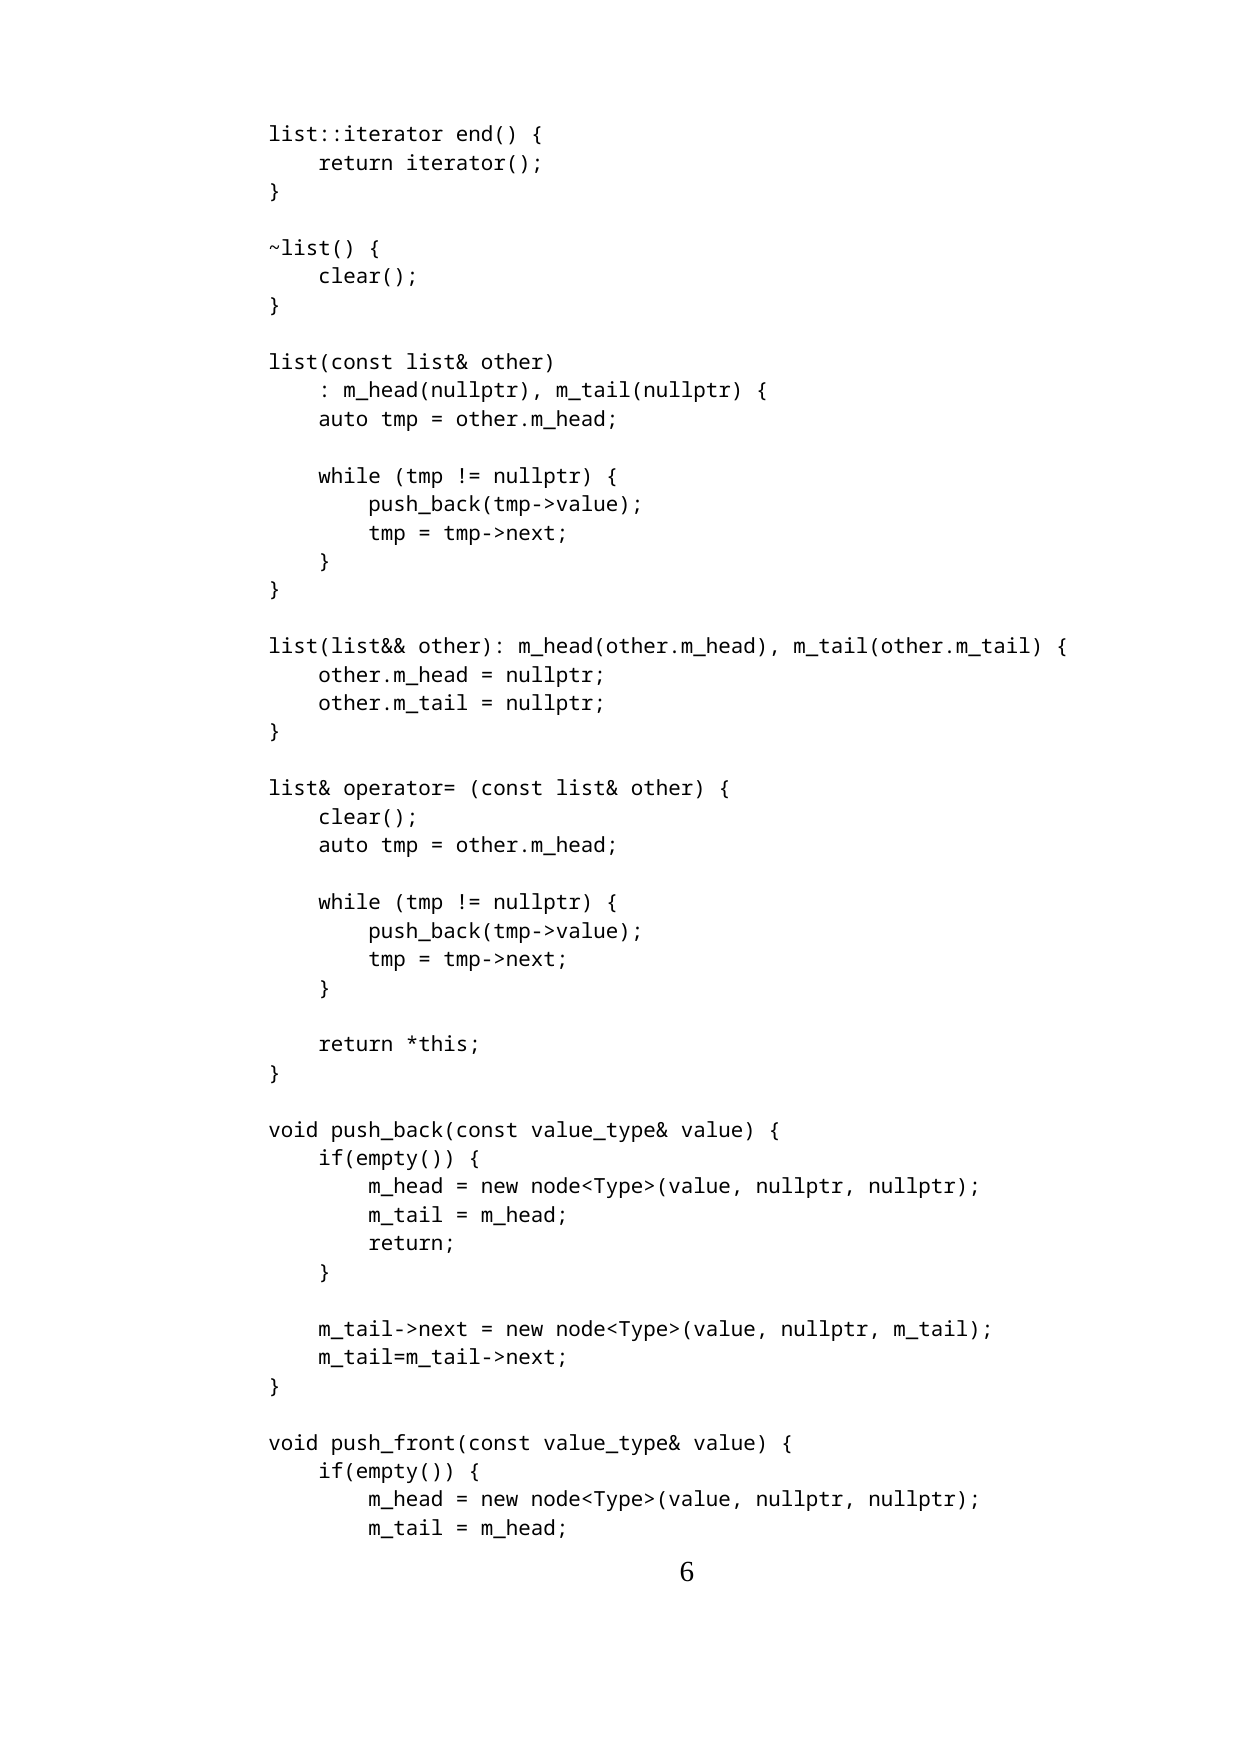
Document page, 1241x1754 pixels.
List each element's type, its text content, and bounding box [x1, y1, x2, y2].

text list& operator= (const list& other) { [118, 773, 1181, 802]
text void push_back(const value_type& value) { [118, 1115, 1181, 1143]
text tmp = tmp->next; [118, 518, 1181, 546]
text if(empty()) { [118, 1143, 1181, 1172]
text } [118, 1371, 1181, 1399]
text other.m_tail = nullptr; [118, 688, 1181, 717]
text } [118, 1257, 1181, 1285]
text } [118, 717, 1181, 745]
text } [118, 973, 1181, 1001]
text return iterator(); [118, 148, 1181, 176]
text tmp = tmp->next; [118, 944, 1181, 973]
text clear(); [118, 262, 1181, 290]
text m_head = new node<Type>(value, nullptr, nullptr); [118, 1172, 1181, 1200]
text } [118, 546, 1181, 574]
text } [118, 1058, 1181, 1086]
text push_back(tmp->value); [118, 916, 1181, 944]
text list::iterator end() { [118, 119, 1181, 148]
text if(empty()) { [118, 1456, 1181, 1484]
text while (tmp != nullptr) { [118, 461, 1181, 489]
text } [118, 176, 1181, 205]
text m_tail = m_head; [118, 1200, 1181, 1228]
text auto tmp = other.m_head; [118, 404, 1181, 432]
text other.m_head = nullptr; [118, 660, 1181, 688]
text list(list&& other): m_head(other.m_head), m_tail(other.m_tail) { [118, 631, 1181, 660]
text return *this; [118, 1029, 1181, 1058]
text clear(); [118, 802, 1181, 830]
text m_tail = m_head; [118, 1513, 1181, 1541]
text list(const list& other) [118, 347, 1181, 375]
text m_head = new node<Type>(value, nullptr, nullptr); [118, 1484, 1181, 1513]
text : m_head(nullptr), m_tail(nullptr) { [118, 375, 1181, 404]
text m_tail=m_tail->next; [118, 1342, 1181, 1371]
text while (tmp != nullptr) { [118, 887, 1181, 916]
text } [118, 574, 1181, 603]
text } [118, 290, 1181, 318]
text auto tmp = other.m_head; [118, 830, 1181, 859]
text push_back(tmp->value); [118, 489, 1181, 518]
text ~list() { [118, 233, 1181, 262]
text void push_front(const value_type& value) { [118, 1428, 1181, 1456]
text m_tail->next = new node<Type>(value, nullptr, m_tail); [118, 1314, 1181, 1342]
text return; [118, 1228, 1181, 1257]
